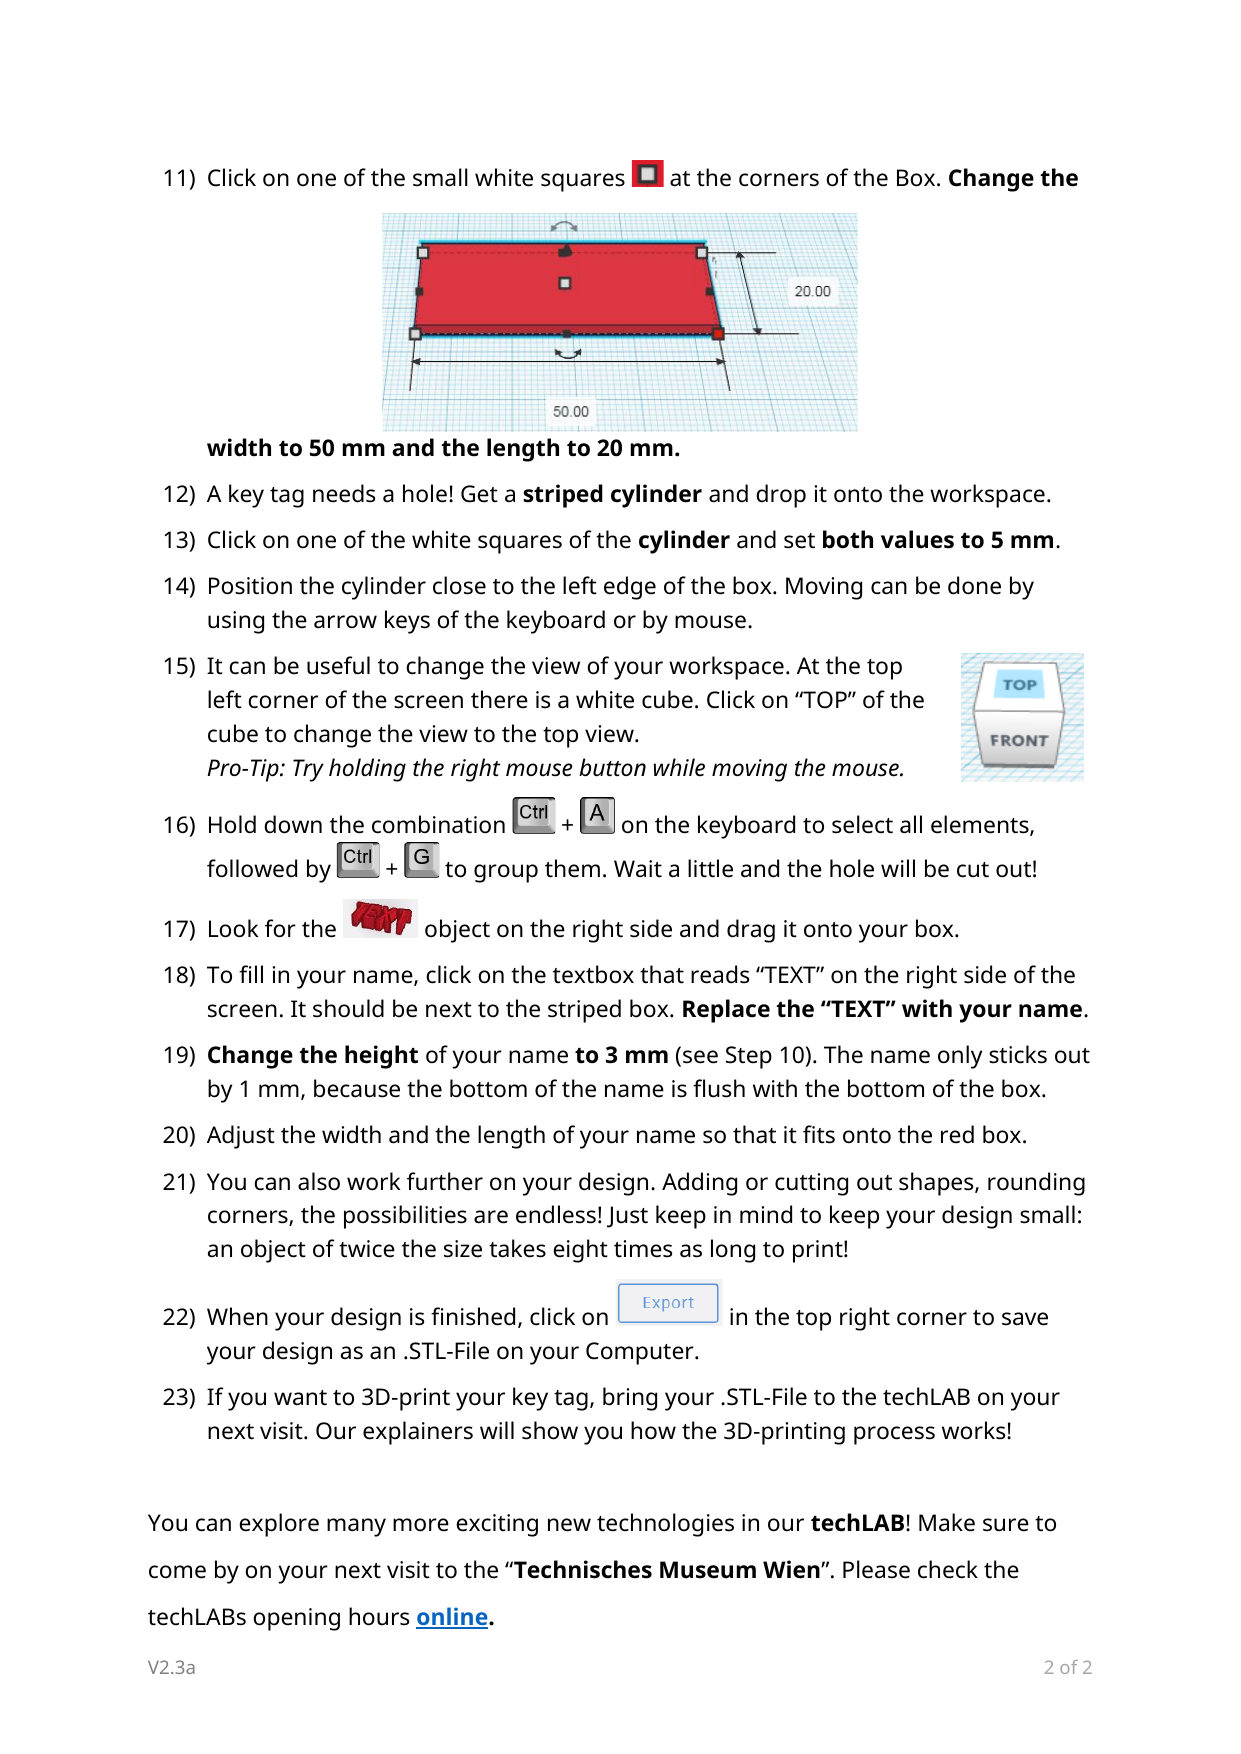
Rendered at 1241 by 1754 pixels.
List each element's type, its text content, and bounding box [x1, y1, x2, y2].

list Click on one of the white squares of the cylinder and set both values to 5 mm. [162, 524, 1093, 555]
list It can be useful to change the view of your workspace. At the top left corner of the screen there is a white cube. Click on “TOP” of the cube to change the view to the top view. Pro-Tip: Try holding the right mouse button while moving the mouse. [162, 650, 1093, 783]
list If you want to 3D-print your key tag, bring your .STL-File to the techLAB on your next visit. Our explainers will show you how the 3D-printing process works! [162, 1381, 1093, 1446]
picture [343, 899, 419, 938]
list You can also work further on your design. Adding or cutting out shapes, rounding corners, the possibilities are endless! Just keep in mind to keep your design small: an object of twice the size takes eight times as long to print! [162, 1165, 1093, 1264]
list To fill in your name, click on the textbox that reads “TEXT” on the right side of the screen. It should be next to the striped box. Replace the “TEXT” with your name. [162, 959, 1093, 1024]
list Look for the object on the right side and drag it onto your box. [162, 899, 1093, 944]
picture [580, 797, 615, 834]
picture [336, 842, 380, 878]
picture [382, 213, 858, 432]
picture [404, 842, 440, 878]
list When your design is finished, click on in the top right corner to save your design as an .STL-File on your Computer. [162, 1279, 1093, 1366]
text You can explore many more exciting new technologies in our techLAB! Make sure to come by on your next visit to the “Technisches Museum Wien”. Please check the techLABs opening hours online. [148, 1507, 1093, 1632]
picture [512, 797, 555, 834]
list Position the cylinder close to the left edge of the box. Moving can be done by using the arrow keys of the keyboard or by mouse. [162, 570, 1093, 635]
picture [631, 160, 664, 187]
list Change the height of your name to 3 mm (see Step 10). The name only sticks out by 1 mm, because the bottom of the name is flush with the bottom of the box. [162, 1039, 1093, 1104]
list Hold down the combination + on the keyboard to select all elements, followed by + to group them. Wait a little and the hole will be cut out! [162, 798, 1093, 884]
picture [960, 653, 1084, 782]
list A key tag needs a hole! Get a striped cylinder and drop it onto the workspace. [162, 478, 1093, 509]
list Adjust the width and the length of your name so that it fits onto the red box. [162, 1119, 1093, 1150]
picture [615, 1279, 723, 1326]
